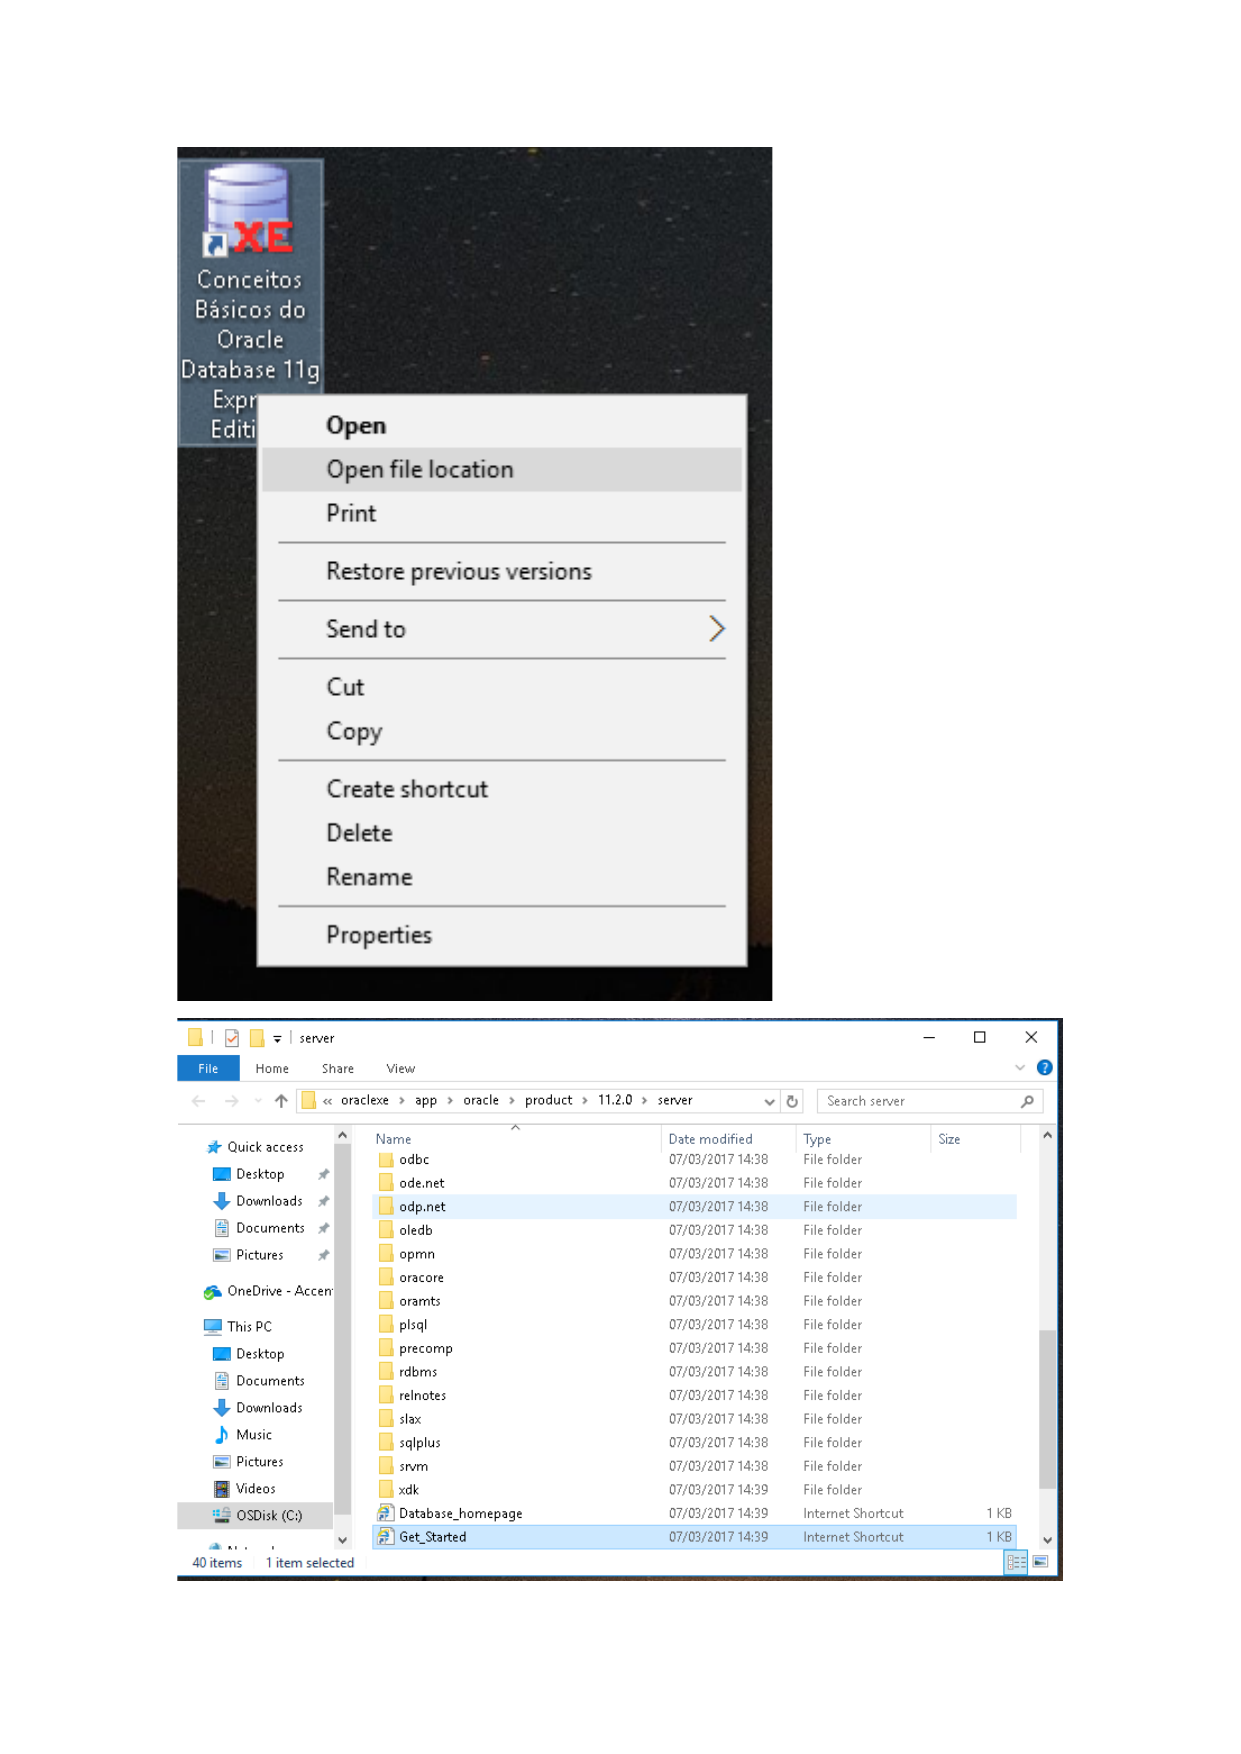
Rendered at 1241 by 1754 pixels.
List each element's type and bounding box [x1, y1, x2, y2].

picture [177, 147, 773, 1001]
picture [177, 1018, 1063, 1581]
